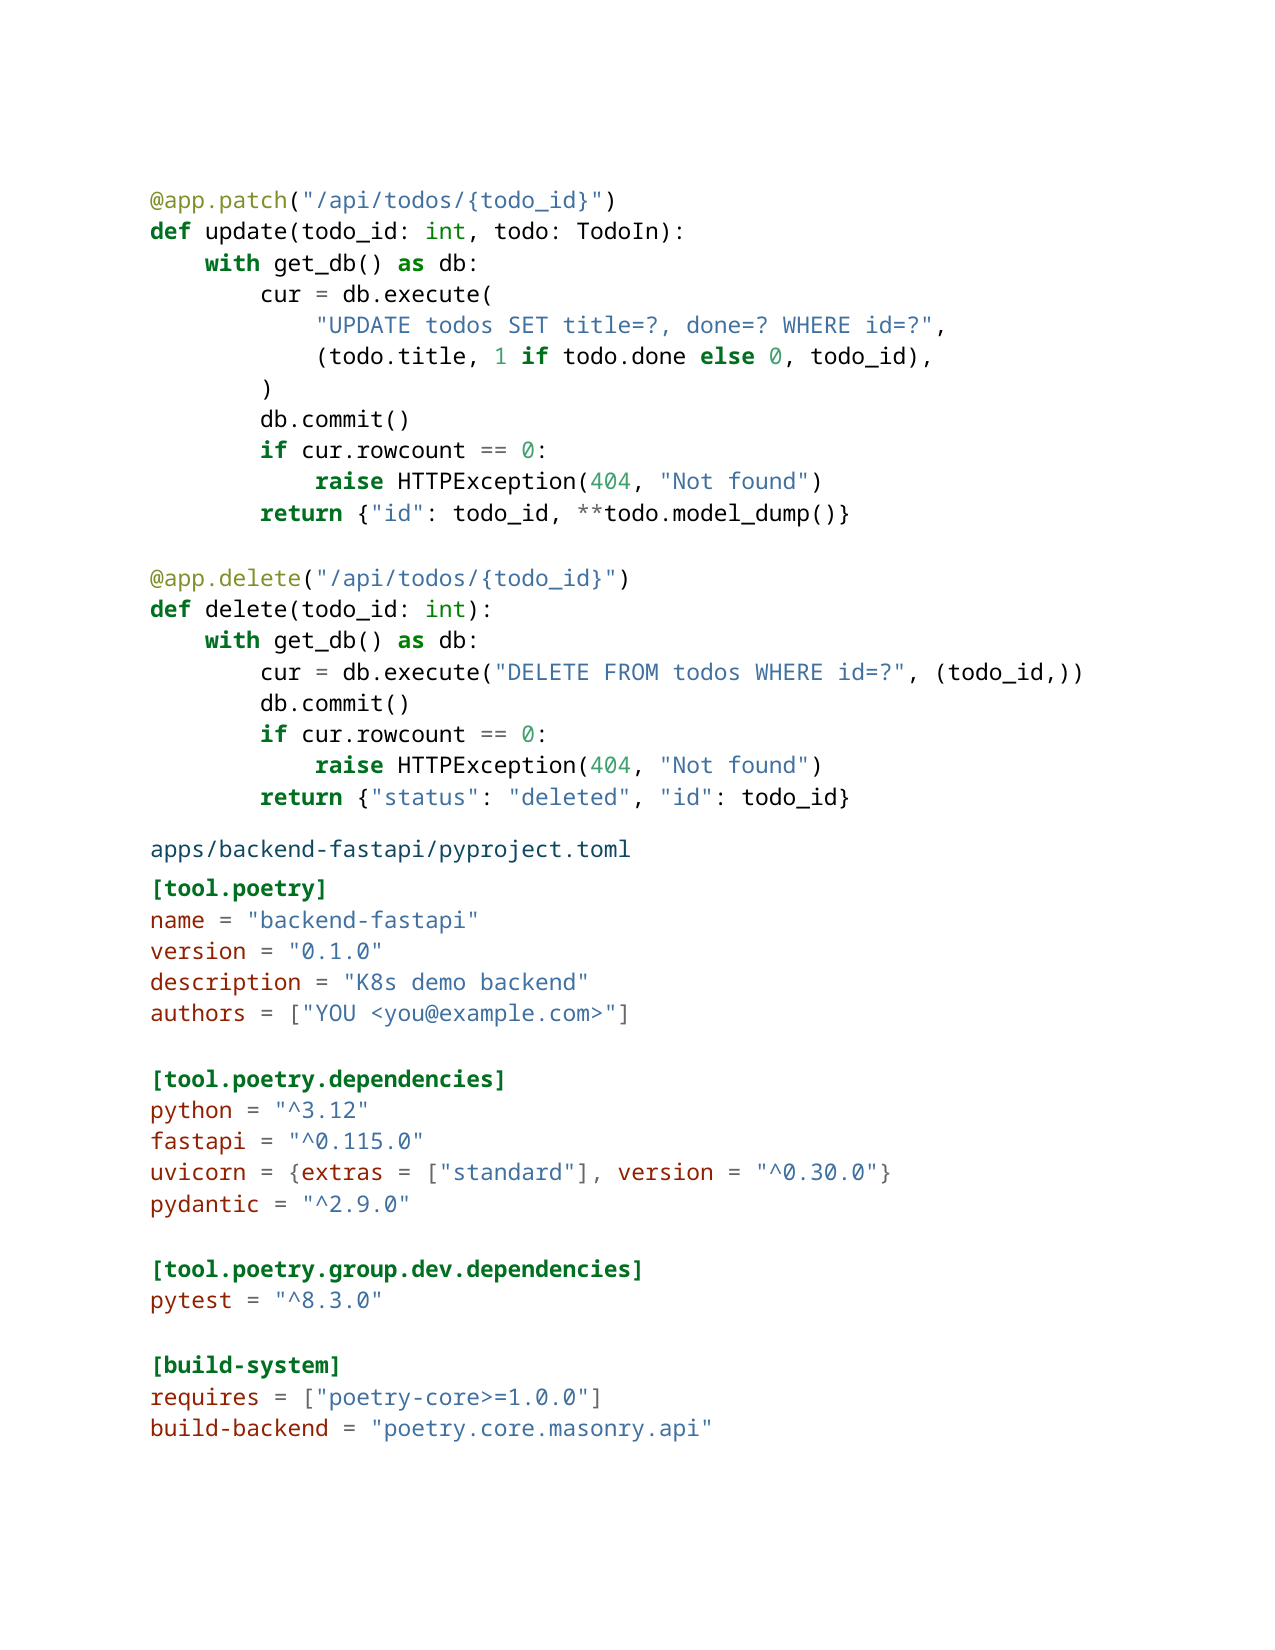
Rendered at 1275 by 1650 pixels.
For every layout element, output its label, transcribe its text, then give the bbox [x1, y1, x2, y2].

subtitle apps/backend-fastapi/pyproject.toml [150, 833, 1125, 864]
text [150, 150, 1125, 812]
text [tool.poetry] name = "backend-fastapi" version = "0.1.0" description = "K8s demo backend" authors = ["YOU <you@example.com>"] [tool.poetry.dependencies] python = "^3.12" fastapi = "^0.115.0" uvicorn = {extras = ["standard"], version = "^0.30.0"} pydantic = "^2.9.0" [tool.poetry.group.dev.dependencies] pytest = "^8.3.0" [build-system] requires = ["poetry-core>=1.0.0"] build-backend = "poetry.core.masonry.api" [150, 872, 1125, 1443]
